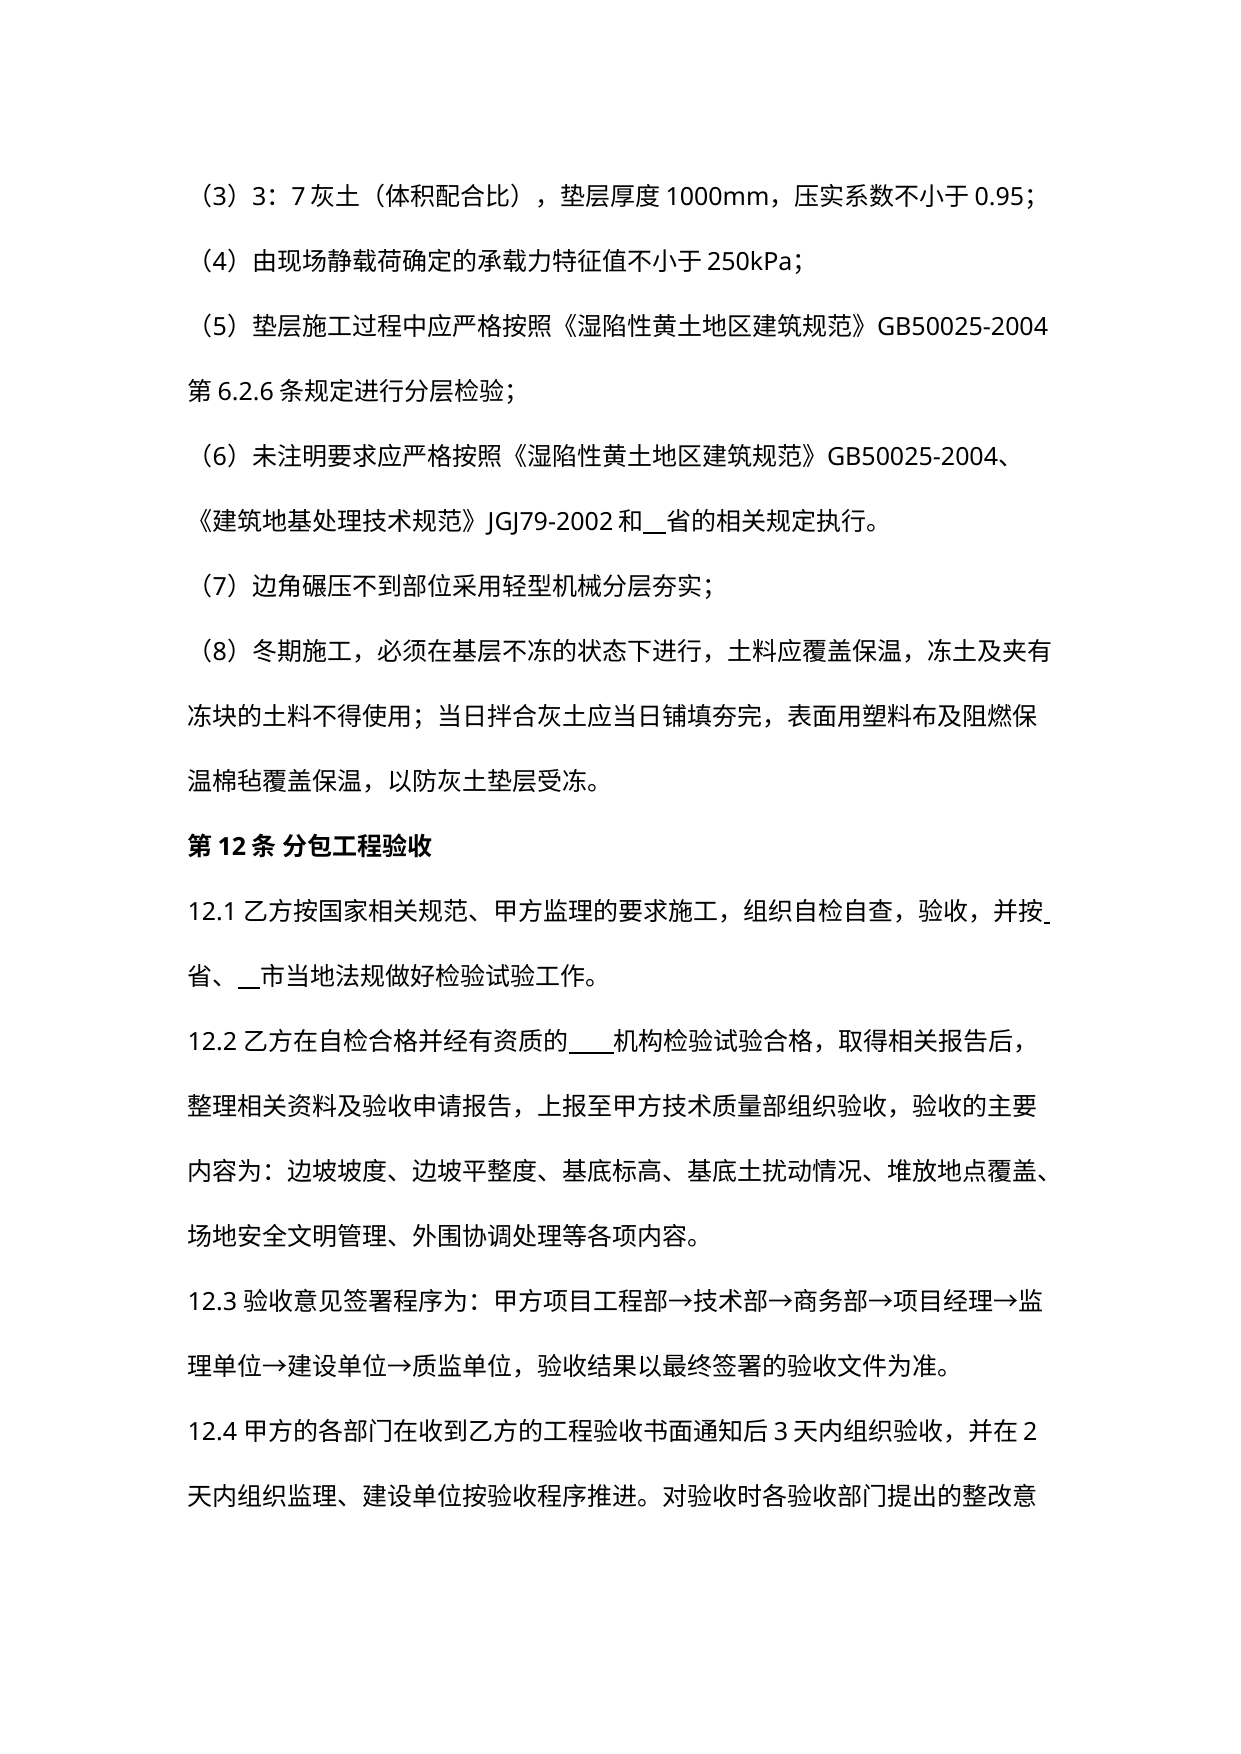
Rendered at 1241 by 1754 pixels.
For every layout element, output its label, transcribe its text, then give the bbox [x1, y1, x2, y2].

text （3）3：7灰土（体积配合比），垫层厚度1000mm，压实系数不小于0.95； [187, 162, 1053, 227]
text 12.2 乙方在自检合格并经有资质的 机构检验试验合格，取得相关报告后，整理相关资料及验收申请报告，上报至甲方技术质量部组织验收，验收的主要内容为：边坡坡度、边坡平整度、基底标高、基底土扰动情况、堆放地点覆盖、场地安全文明管理、外围协调处理等各项内容。 [187, 1007, 1053, 1267]
text （8）冬期施工，必须在基层不冻的状态下进行，土料应覆盖保温，冻土及夹有冻块的土料不得使用；当日拌合灰土应当日铺填夯完，表面用塑料布及阻燃保温棉毡覆盖保温，以防灰土垫层受冻。 [187, 617, 1053, 812]
text （4）由现场静载荷确定的承载力特征值不小于250kPa； [187, 227, 1053, 292]
text （5）垫层施工过程中应严格按照《湿陷性黄土地区建筑规范》GB50025-2004第6.2.6条规定进行分层检验； [187, 292, 1053, 422]
text 12.1 乙方按国家相关规范、甲方监理的要求施工，组织自检自查，验收，并按 省、 市当地法规做好检验试验工作。 [187, 877, 1053, 1007]
text （7）边角碾压不到部位采用轻型机械分层夯实； [187, 552, 1053, 617]
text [187, 1397, 1053, 1527]
text 12.3 验收意见签署程序为：甲方项目工程部→技术部→商务部→项目经理→监理单位→建设单位→质监单位，验收结果以最终签署的验收文件为准。 [187, 1267, 1053, 1397]
text （6）未注明要求应严格按照《湿陷性黄土地区建筑规范》GB50025-2004、《建筑地基处理技术规范》JGJ79-2002和 省的相关规定执行。 [187, 422, 1053, 552]
subtitle 第12条 分包工程验收 [187, 812, 1053, 877]
